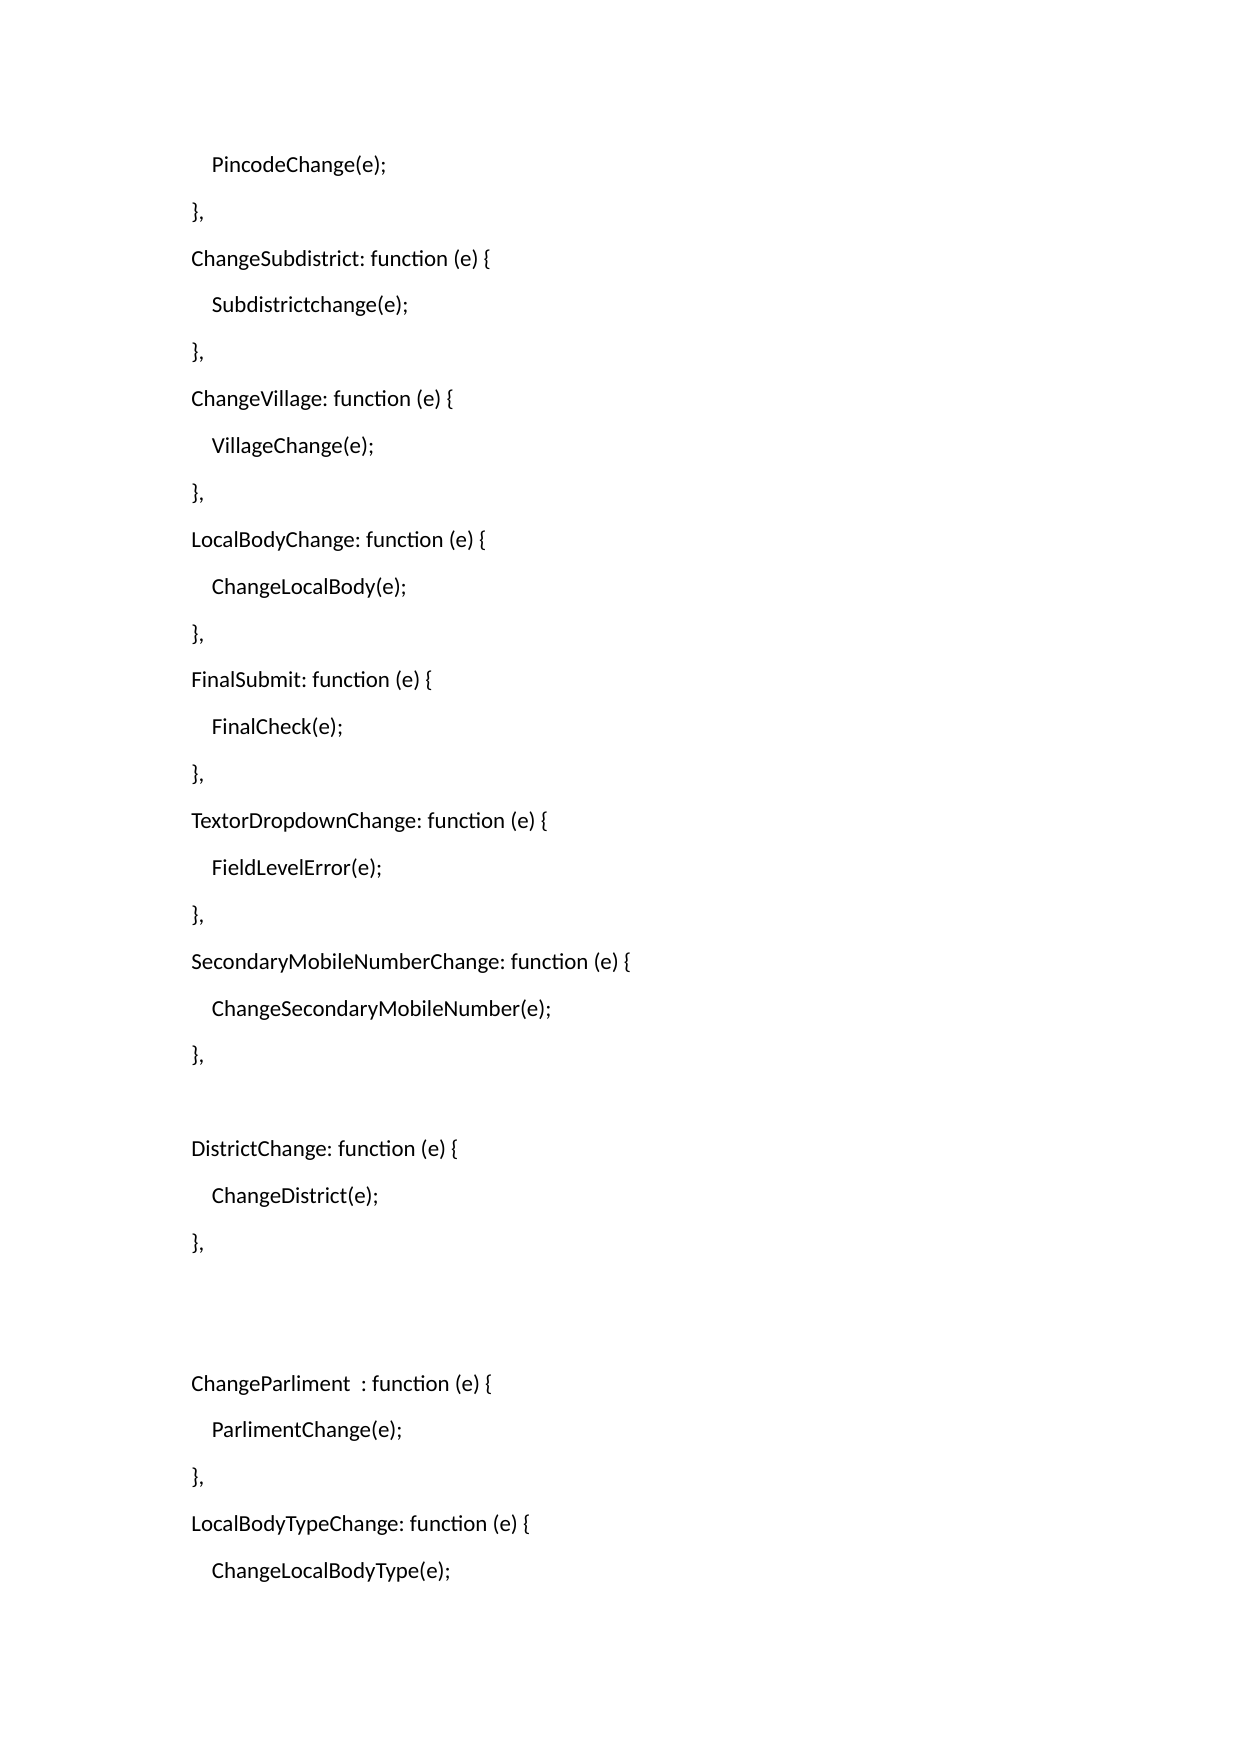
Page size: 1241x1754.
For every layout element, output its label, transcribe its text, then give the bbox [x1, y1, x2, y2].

text DistrictChange: function (e) { [150, 1134, 1090, 1162]
text }, [150, 1462, 1090, 1491]
text ChangeDistrict(e); [150, 1181, 1090, 1209]
text }, [150, 197, 1090, 225]
text TextorDropdownChange: function (e) { [150, 806, 1090, 834]
text }, [150, 1041, 1090, 1069]
text }, [150, 1228, 1090, 1256]
text FinalSubmit: function (e) { [150, 666, 1090, 694]
text ParlimentChange(e); [150, 1416, 1090, 1444]
text SecondaryMobileNumberChange: function (e) { [150, 947, 1090, 975]
text ChangeParliment : function (e) { [150, 1369, 1090, 1397]
text }, [150, 900, 1090, 928]
text ChangeSubdistrict: function (e) { [150, 244, 1090, 272]
text }, [150, 478, 1090, 506]
text LocalBodyTypeChange: function (e) { [150, 1509, 1090, 1537]
text PincodeChange(e); [150, 150, 1090, 178]
text FinalCheck(e); [150, 712, 1090, 741]
text }, [150, 337, 1090, 366]
text ChangeLocalBody(e); [150, 572, 1090, 600]
text ChangeSecondaryMobileNumber(e); [150, 994, 1090, 1022]
text VillageChange(e); [150, 431, 1090, 459]
text LocalBodyChange: function (e) { [150, 525, 1090, 553]
text }, [150, 619, 1090, 647]
text Subdistrictchange(e); [150, 291, 1090, 319]
text ChangeVillage: function (e) { [150, 384, 1090, 412]
text }, [150, 759, 1090, 787]
text ChangeLocalBodyType(e); [150, 1556, 1090, 1584]
text FieldLevelError(e); [150, 853, 1090, 881]
